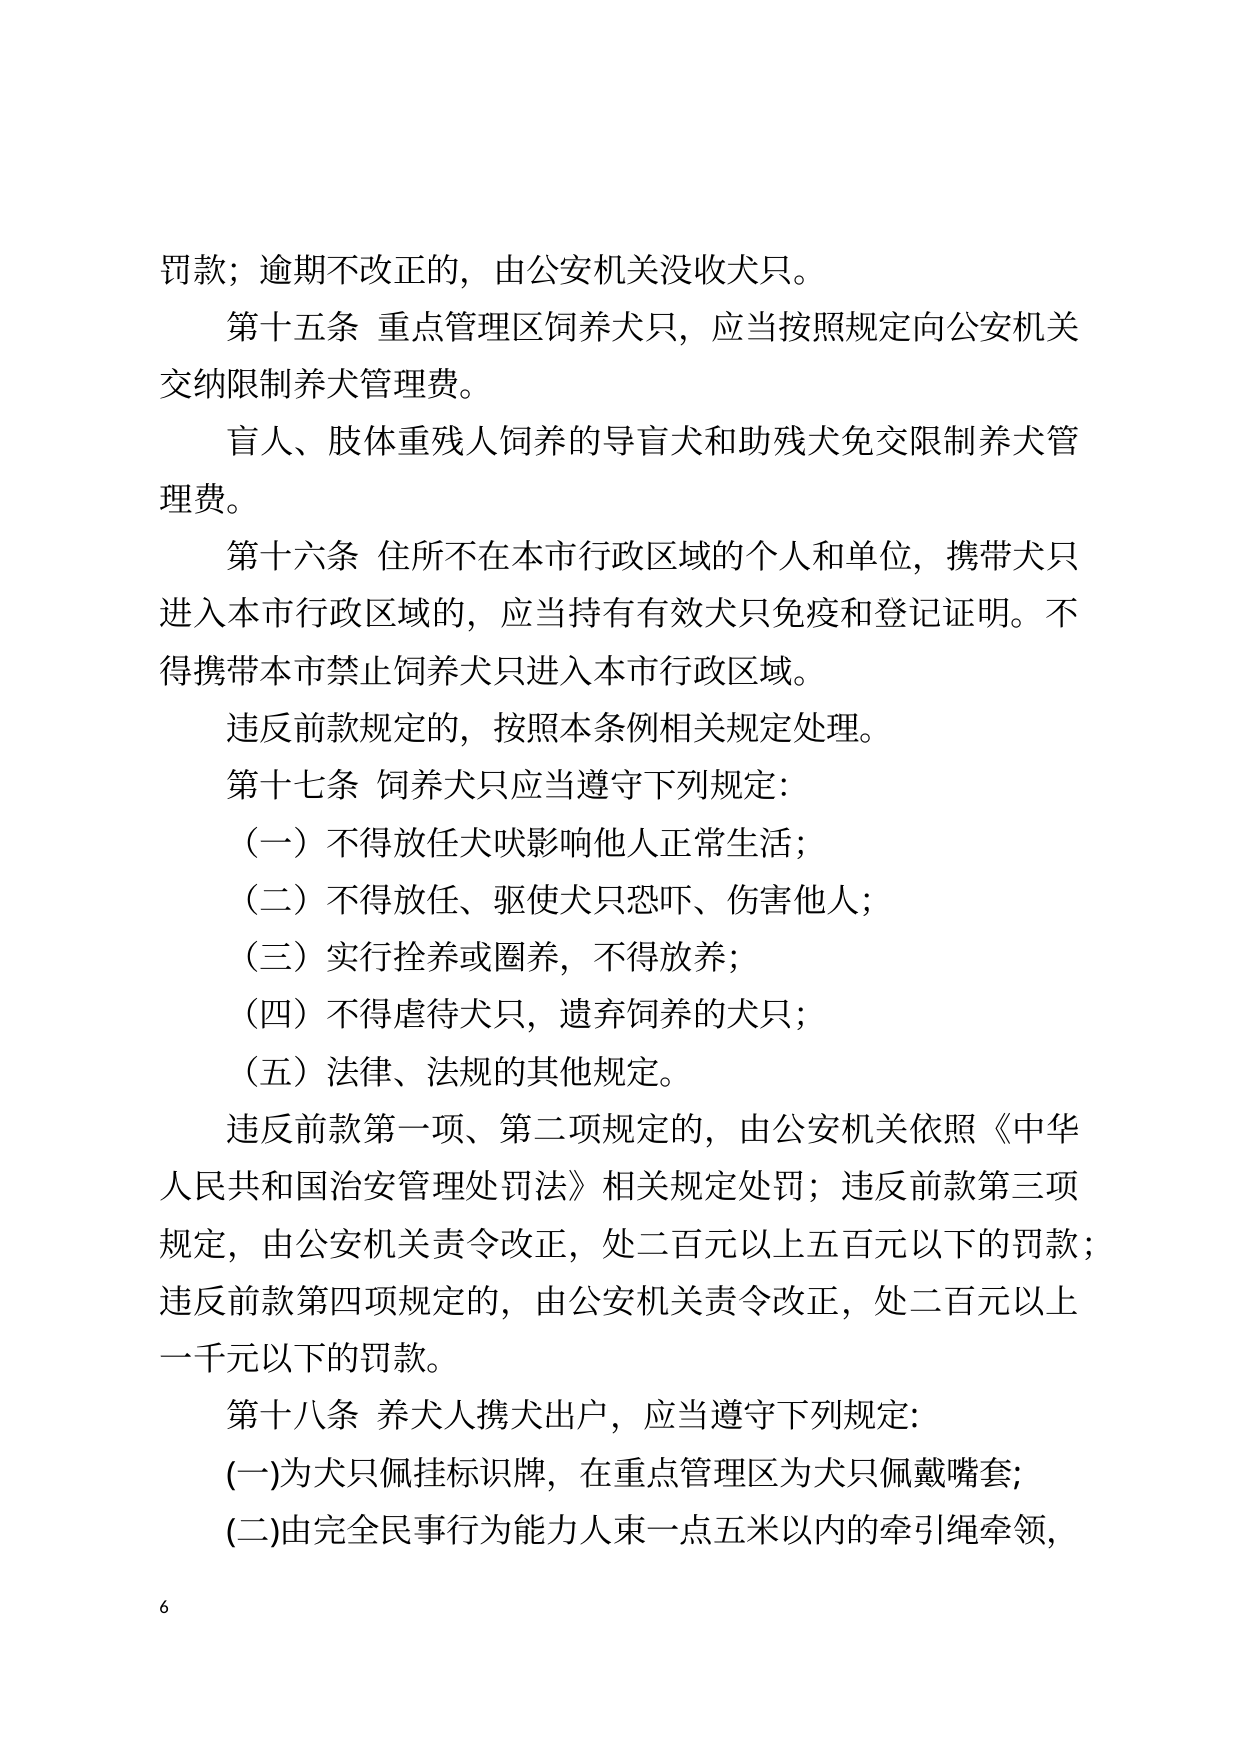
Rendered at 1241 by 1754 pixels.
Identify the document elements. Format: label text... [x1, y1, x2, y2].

text (一)为犬只佩挂标识牌，在重点管理区为犬只佩戴嘴套; [159, 1439, 1081, 1497]
text （三）实行拴养或圈养，不得放养； [159, 924, 1081, 981]
text 第十五条 重点管理区饲养犬只，应当按照规定向公安机关交纳限制养犬管理费。 [159, 293, 1081, 408]
text 第十八条 养犬人携犬出户，应当遵守下列规定: [159, 1382, 1081, 1439]
text （四）不得虐待犬只，遗弃饲养的犬只； [159, 981, 1081, 1038]
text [159, 236, 1081, 293]
text 违反前款第一项、第二项规定的，由公安机关依照《中华人民共和国治安管理处罚法》相关规定处罚；违反前款第三项规定，由公安机关责令改正，处二百元以上五百元以下的罚款；违反前款第四项规定的，由公安机关责令改正，处二百元以上一千元以下的罚款。 [159, 1096, 1081, 1382]
text 盲人、肢体重残人饲养的导盲犬和助残犬免交限制养犬管理费。 [159, 408, 1081, 523]
text （五）法律、法规的其他规定。 [159, 1038, 1081, 1096]
text 违反前款规定的，按照本条例相关规定处理。 [159, 694, 1081, 752]
text 第十七条 饲养犬只应当遵守下列规定： [159, 752, 1081, 809]
text （一）不得放任犬吠影响他人正常生活； [159, 809, 1081, 866]
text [159, 1497, 1081, 1554]
text （二）不得放任、驱使犬只恐吓、伤害他人； [159, 866, 1081, 924]
text 第十六条 住所不在本市行政区域的个人和单位，携带犬只进入本市行政区域的，应当持有有效犬只免疫和登记证明。不得携带本市禁止饲养犬只进入本市行政区域。 [159, 523, 1081, 694]
